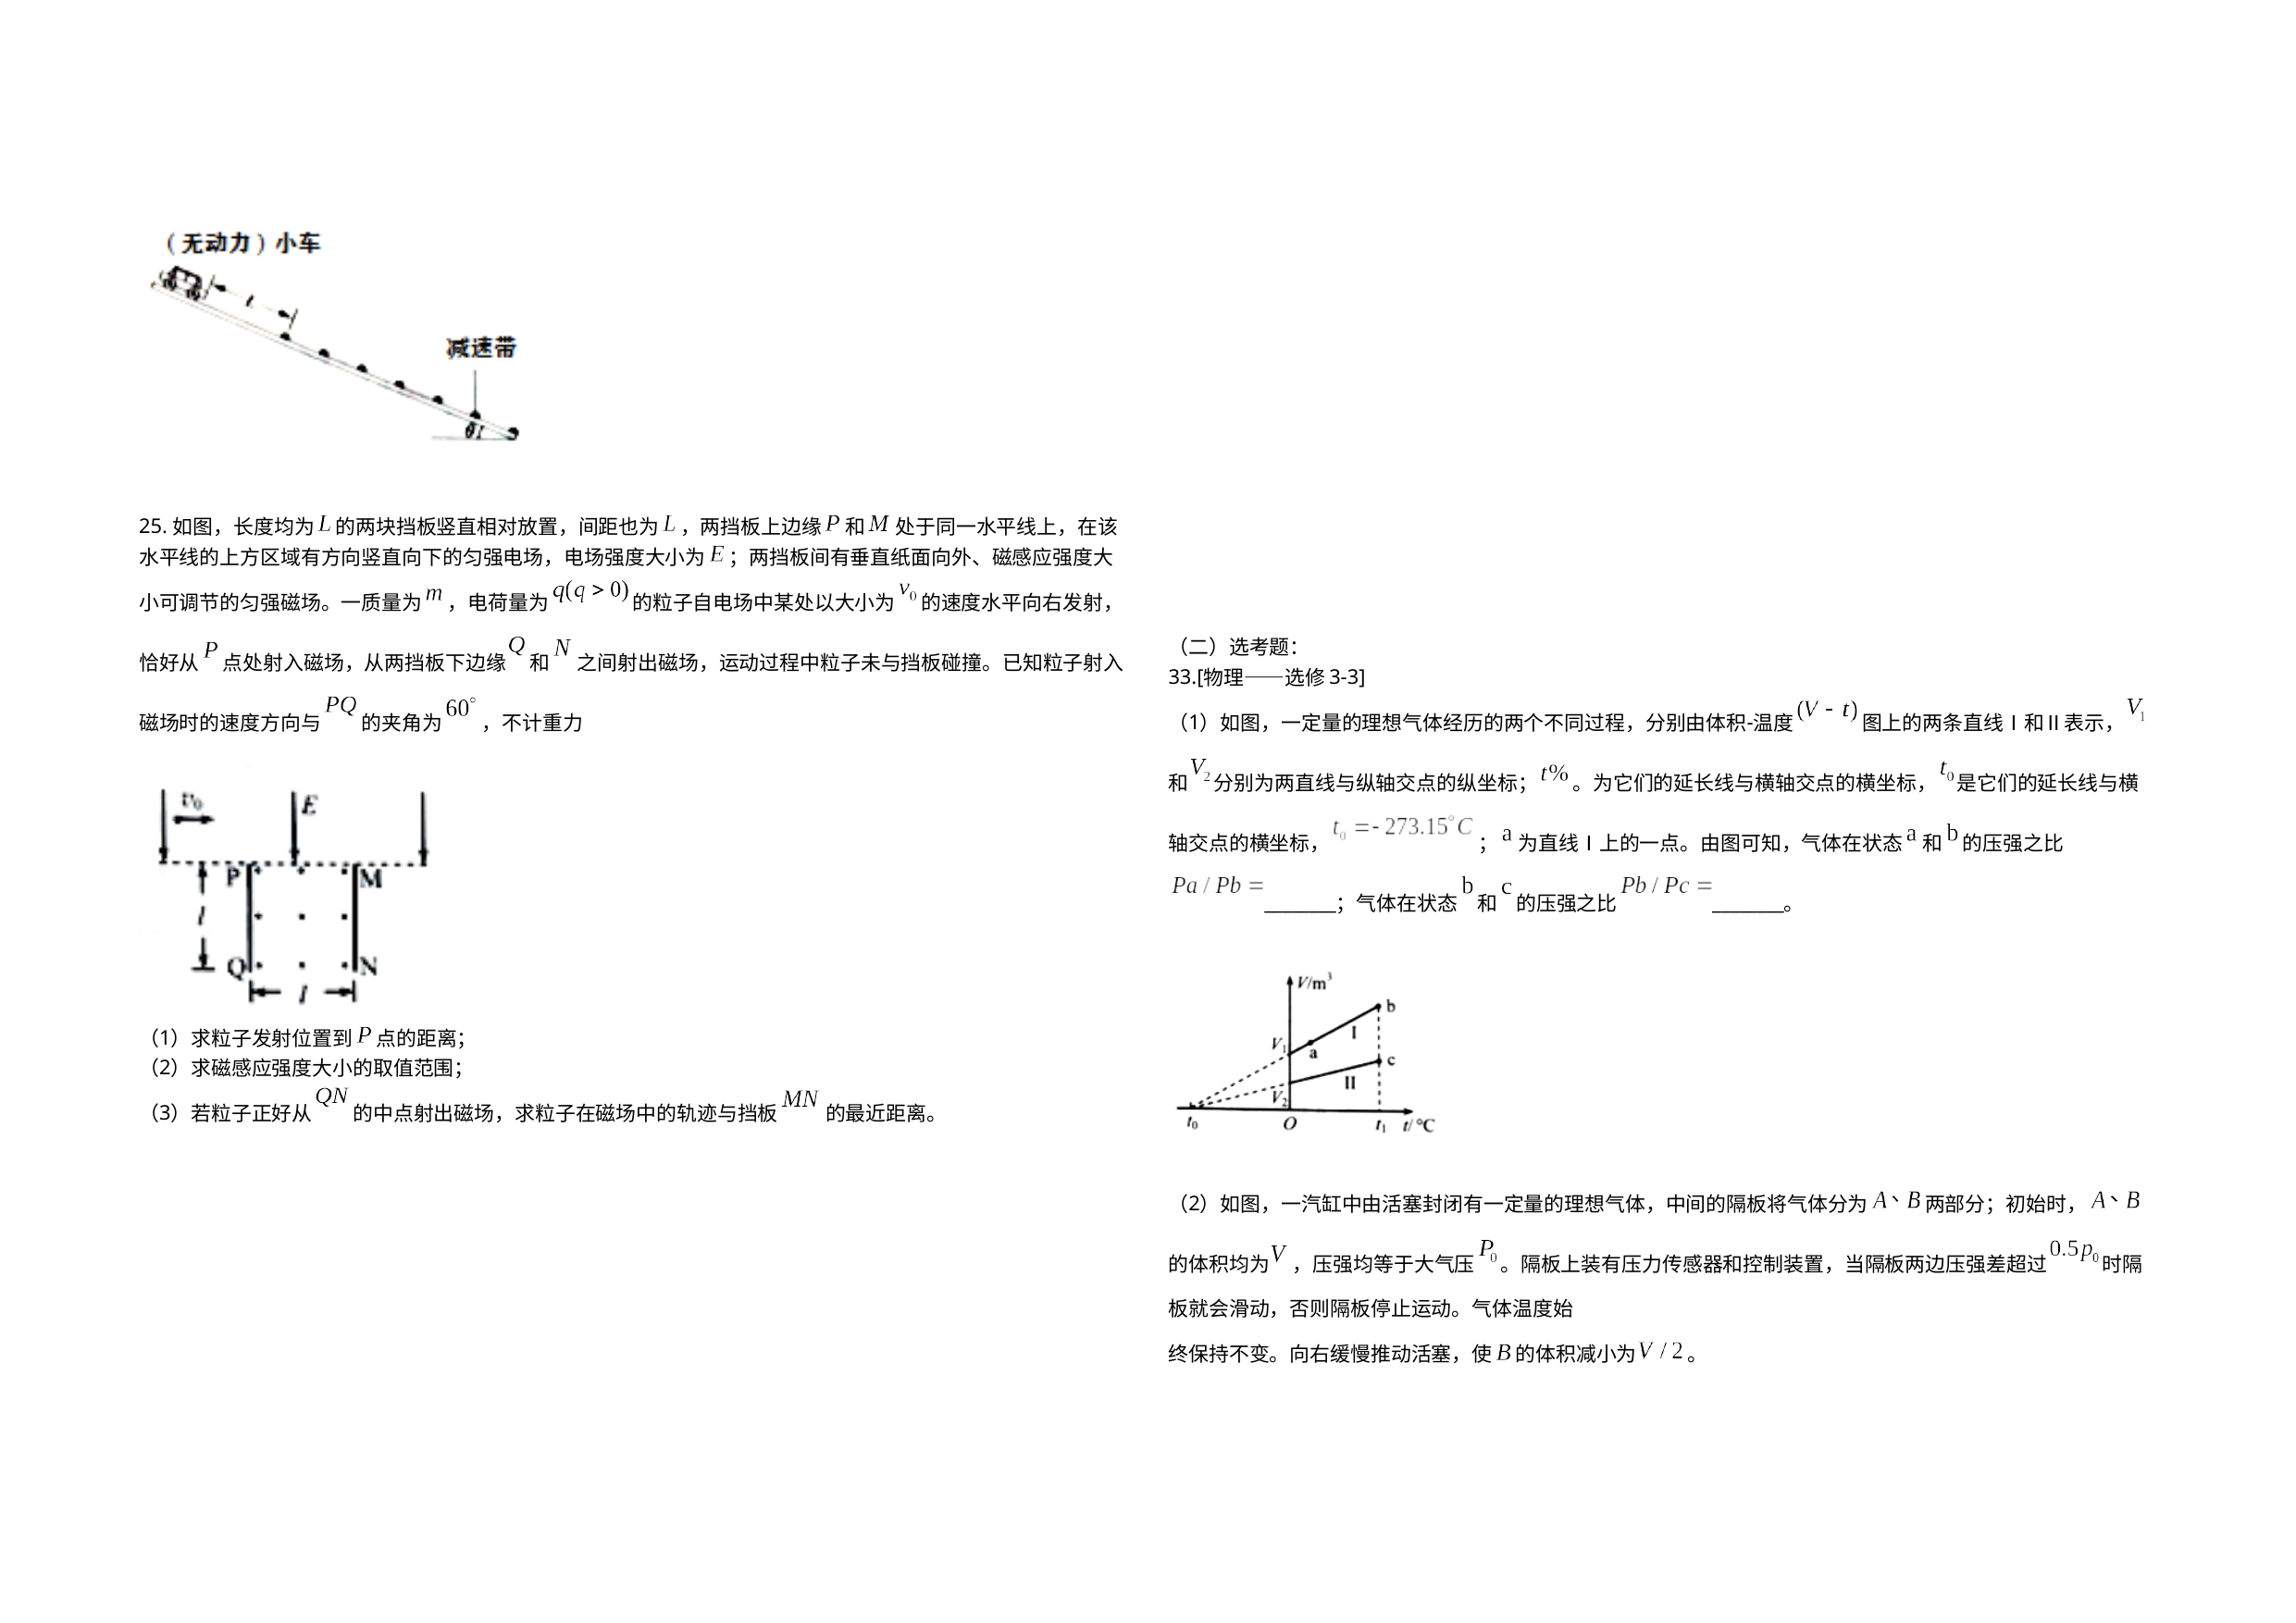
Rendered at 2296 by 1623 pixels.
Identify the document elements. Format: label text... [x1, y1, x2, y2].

text （2）如图，一汽缸中由活塞封闭有一定量的理想气体，中间的隔板将气体分为两部分；初始时，的体积均为，压强均等于大气压。隔板上装有压力传感器和控制装置，当隔板两边压强差超过时隔板就会滑动，否则隔板停止运动。气体温度始 [1168, 1172, 2156, 1322]
text （二）选考题： [1168, 631, 2156, 661]
picture [1168, 932, 1456, 1168]
text 终保持不变。向右缓慢推动活塞，使的体积减小为。 [1168, 1322, 2156, 1382]
text （3）若粒子正好从的中点射出磁场，求粒子在磁场中的轨迹与挡板的最近距离。 [139, 1082, 1127, 1142]
text （2）求磁感应强度大小的取值范围； [139, 1052, 1127, 1082]
picture [139, 180, 575, 452]
picture [139, 751, 480, 1016]
text 33.[物理——选修3-3] [1168, 661, 2156, 691]
text （1）求粒子发射位置到点的距离； [139, 1022, 1127, 1052]
text （1）如图，一定量的理想气体经历的两个不同过程，分别由体积-温度图上的两条直线Ⅰ和Ⅱ表示，和分别为两直线与纵轴交点的纵坐标；。为它们的延长线与横轴交点的横坐标，是它们的延长线与横轴交点的横坐标，；为直线Ⅰ上的一点。由图可知，气体在状态和的压强之比________；气体在状态和的压强之比________。 [1168, 691, 2156, 932]
text 25. 如图，长度均为的两块挡板竖直相对放置，间距也为，两挡板上边缘和处于同一水平线上，在该水平线的上方区域有方向竖直向下的匀强电场，电场强度大小为；两挡板间有垂直纸面向外、磁感应强度大小可调节的匀强磁场。一质量为，电荷量为的粒子自电场中某处以大小为的速度水平向右发射，恰好从点处射入磁场，从两挡板下边缘和之间射出磁场，运动过程中粒子未与挡板碰撞。已知粒子射入磁场时的速度方向与的夹角为，不计重力 [139, 511, 1127, 751]
